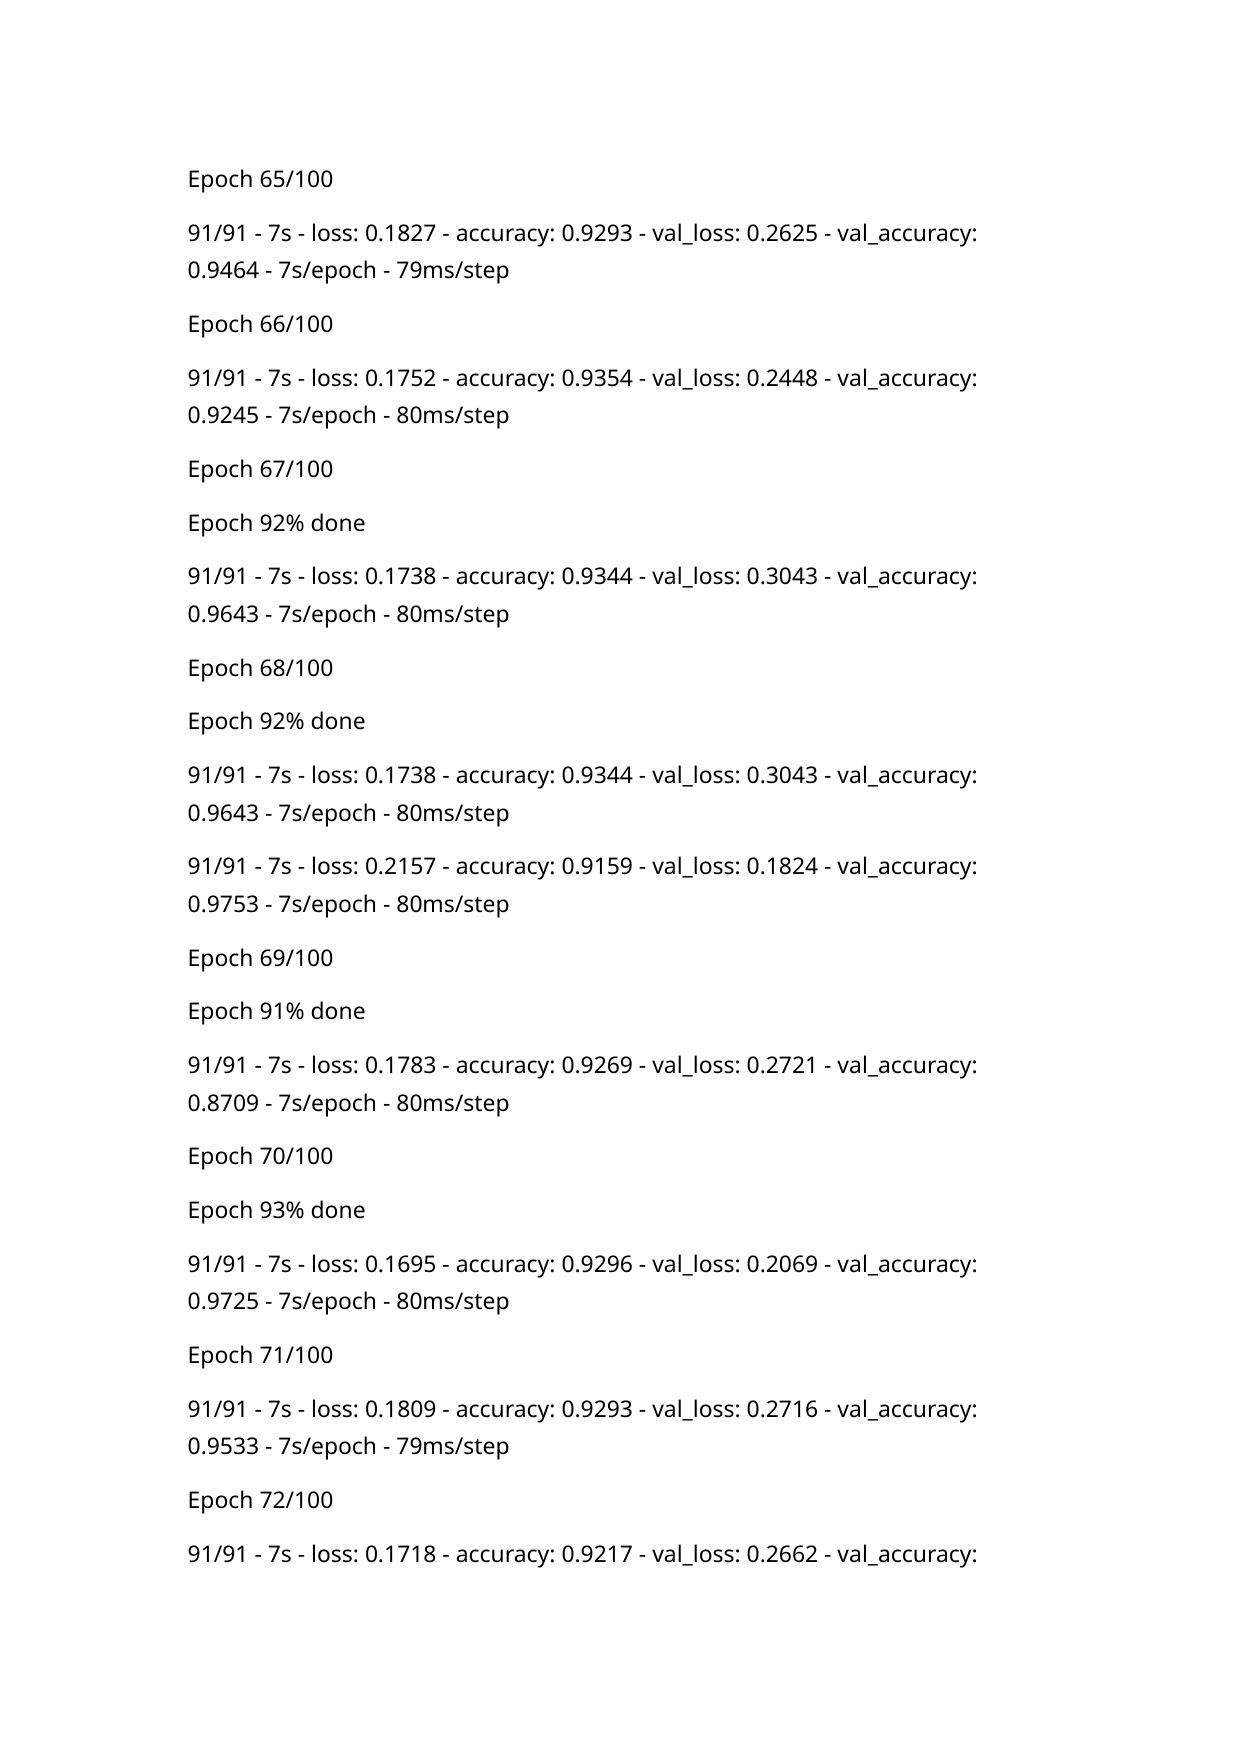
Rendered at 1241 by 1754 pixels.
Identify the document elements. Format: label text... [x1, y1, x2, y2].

text Epoch 67/100 [187, 452, 1053, 484]
text Epoch 92% done [187, 506, 1053, 538]
text 91/91 - 7s - loss: 0.1783 - accuracy: 0.9269 - val_loss: 0.2721 - val_accuracy: 0.8709 - 7s/epoch - 80ms/step [187, 1048, 1053, 1118]
text 91/91 - 7s - loss: 0.1809 - accuracy: 0.9293 - val_loss: 0.2716 - val_accuracy: 0.9533 - 7s/epoch - 79ms/step [187, 1392, 1053, 1462]
text 91/91 - 7s - loss: 0.1738 - accuracy: 0.9344 - val_loss: 0.3043 - val_accuracy: 0.9643 - 7s/epoch - 80ms/step [187, 758, 1053, 828]
text Epoch 93% done [187, 1193, 1053, 1226]
text 91/91 - 7s - loss: 0.1827 - accuracy: 0.9293 - val_loss: 0.2625 - val_accuracy: 0.9464 - 7s/epoch - 79ms/step [187, 216, 1053, 286]
text Epoch 66/100 [187, 307, 1053, 339]
text 91/91 - 7s - loss: 0.1738 - accuracy: 0.9344 - val_loss: 0.3043 - val_accuracy: 0.9643 - 7s/epoch - 80ms/step [187, 560, 1053, 629]
text 91/91 - 7s - loss: 0.1695 - accuracy: 0.9296 - val_loss: 0.2069 - val_accuracy: 0.9725 - 7s/epoch - 80ms/step [187, 1247, 1053, 1317]
text Epoch 70/100 [187, 1140, 1053, 1172]
text Epoch 65/100 [187, 162, 1053, 194]
text 91/91 - 7s - loss: 0.1752 - accuracy: 0.9354 - val_loss: 0.2448 - val_accuracy: 0.9245 - 7s/epoch - 80ms/step [187, 361, 1053, 431]
text Epoch 71/100 [187, 1338, 1053, 1371]
text Epoch 72/100 [187, 1483, 1053, 1516]
text Epoch 68/100 [187, 651, 1053, 683]
text 91/91 - 7s - loss: 0.2157 - accuracy: 0.9159 - val_loss: 0.1824 - val_accuracy: 0.9753 - 7s/epoch - 80ms/step [187, 850, 1053, 919]
text Epoch 69/100 [187, 941, 1053, 973]
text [187, 1537, 1053, 1570]
text Epoch 92% done [187, 705, 1053, 737]
text Epoch 91% done [187, 995, 1053, 1027]
